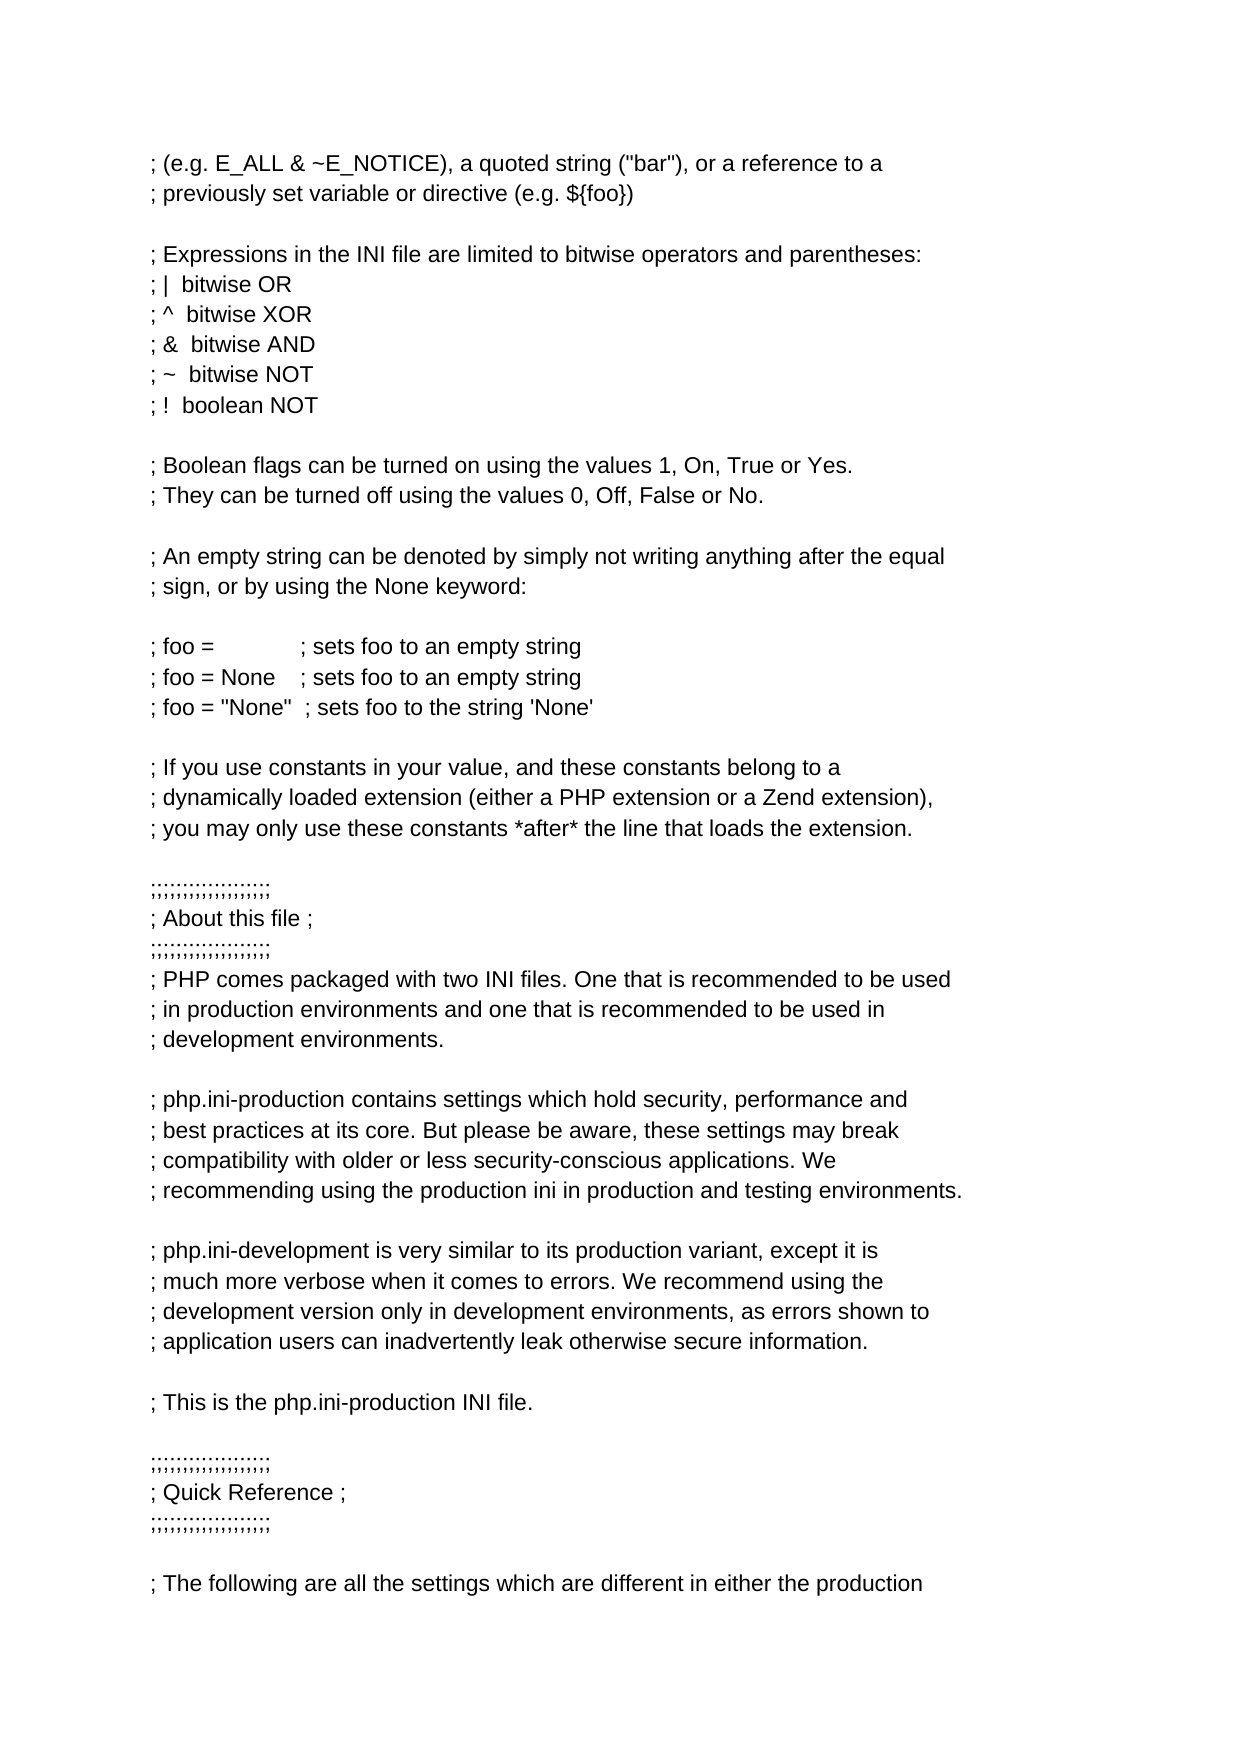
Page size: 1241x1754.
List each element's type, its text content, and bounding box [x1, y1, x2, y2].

text ; compatibility with older or less security-conscious applications. We [150, 1147, 1090, 1173]
text ; Quick Reference ; [150, 1479, 1090, 1506]
text ; development version only in development environments, as errors shown to [150, 1298, 1090, 1324]
text ; Expressions in the INI file are limited to bitwise operators and parentheses: [150, 241, 1090, 267]
text ; php.ini-production contains settings which hold security, performance and [150, 1086, 1090, 1113]
text ;;;;;;;;;;;;;;;;;;; [150, 875, 1090, 901]
text ;;;;;;;;;;;;;;;;;;; [150, 935, 1090, 962]
text ; Boolean flags can be turned on using the values 1, On, True or Yes. [150, 452, 1090, 478]
text ; | bitwise OR [150, 271, 1090, 297]
text ; much more verbose when it comes to errors. We recommend using the [150, 1268, 1090, 1294]
text ; dynamically loaded extension (either a PHP extension or a Zend extension), [150, 784, 1090, 811]
text ; development environments. [150, 1026, 1090, 1052]
text ; PHP comes packaged with two INI files. One that is recommended to be used [150, 966, 1090, 992]
text ; About this file ; [150, 905, 1090, 932]
text ; If you use constants in your value, and these constants belong to a [150, 754, 1090, 781]
text ; This is the php.ini-production INI file. [150, 1388, 1090, 1415]
text ; foo = None ; sets foo to an empty string [150, 663, 1090, 690]
text ; best practices at its core. But please be aware, these settings may break [150, 1117, 1090, 1143]
text ; ~ bitwise NOT [150, 361, 1090, 388]
text ; recommending using the production ini in production and testing environments. [150, 1177, 1090, 1203]
text ; foo = ; sets foo to an empty string [150, 633, 1090, 660]
text ; (e.g. E_ALL & ~E_NOTICE), a quoted string ("bar"), or a reference to a [150, 150, 1090, 176]
text ; The following are all the settings which are different in either the production [150, 1570, 1090, 1596]
text ; ! boolean NOT [150, 392, 1090, 418]
text ; in production environments and one that is recommended to be used in [150, 996, 1090, 1022]
text ;;;;;;;;;;;;;;;;;;; [150, 1509, 1090, 1536]
text ; sign, or by using the None keyword: [150, 573, 1090, 599]
text ; application users can inadvertently leak otherwise secure information. [150, 1328, 1090, 1354]
text ; you may only use these constants *after* the line that loads the extension. [150, 814, 1090, 841]
text ; They can be turned off using the values 0, Off, False or No. [150, 482, 1090, 509]
text ; & bitwise AND [150, 331, 1090, 358]
text ; previously set variable or directive (e.g. ${foo}) [150, 180, 1090, 207]
text ;;;;;;;;;;;;;;;;;;; [150, 1449, 1090, 1475]
text ; An empty string can be denoted by simply not writing anything after the equal [150, 543, 1090, 569]
text ; php.ini-development is very similar to its production variant, except it is [150, 1237, 1090, 1264]
text ; foo = "None" ; sets foo to the string 'None' [150, 694, 1090, 720]
text ; ^ bitwise XOR [150, 301, 1090, 327]
